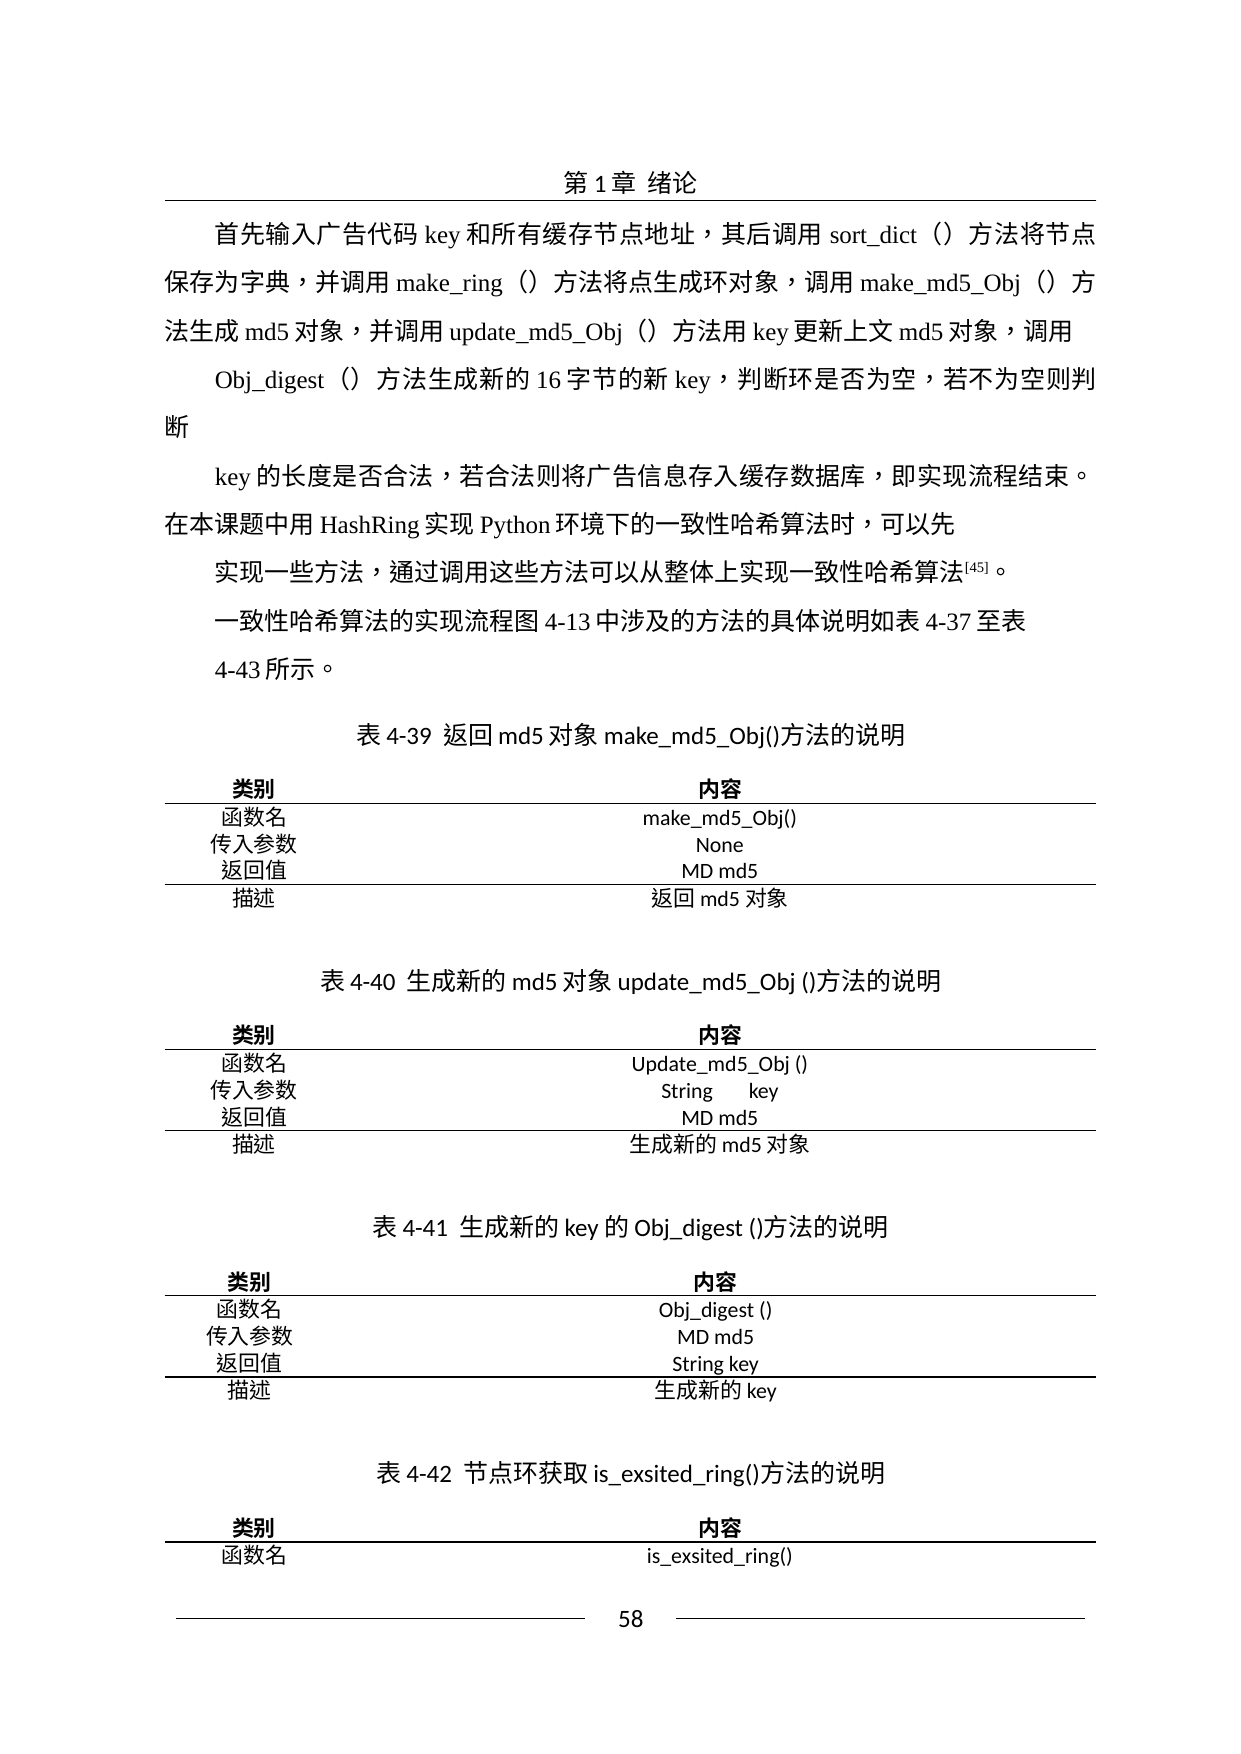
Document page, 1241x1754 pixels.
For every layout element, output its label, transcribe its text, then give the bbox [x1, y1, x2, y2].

table_cell 描述 [165, 1378, 334, 1404]
table_header 内容 [343, 777, 1096, 803]
text 实现一些方法，通过调用这些方法可以从整体上实现一致性哈希算法[45]。 [164, 540, 1096, 588]
table_header 类别 [165, 1515, 343, 1541]
text 表4-42 节点环获取is_exsited_ring()方法的说明 [164, 1456, 1096, 1490]
table_header 类别 [165, 777, 343, 803]
text 表4-41 生成新的key 的Obj_digest ()方法的说明 [164, 1209, 1096, 1244]
text 表4-40 生成新的md5对象update_md5_Obj ()方法的说明 [164, 963, 1096, 998]
table_cell 返回值 [165, 1104, 343, 1130]
table_cell 函数名 [165, 1543, 343, 1569]
table_cell 描述 [165, 885, 343, 912]
table_cell MD md5 [343, 858, 1096, 884]
table_header 内容 [334, 1269, 1096, 1295]
table_cell is_exsited_ring() [343, 1543, 1096, 1569]
table_cell 函数名 [165, 1050, 343, 1077]
table_cell String key [334, 1350, 1096, 1376]
table_cell 传入参数 [165, 1077, 343, 1104]
text 表4-39 返回md5对象make_md5_Obj()方法的说明 [164, 717, 1096, 752]
table_header 内容 [343, 1515, 1096, 1541]
text Obj_digest（）方法生成新的16字节的新key，判断环是否为空，若不为空则判断 [164, 346, 1096, 443]
table_cell 生成新的 key [334, 1378, 1096, 1404]
table_cell None [343, 831, 1096, 858]
table_header 类别 [165, 1023, 343, 1049]
table_cell 函数名 [165, 804, 343, 831]
table_cell 生成新的 md5 对象 [343, 1131, 1096, 1158]
text key的长度是否合法，若合法则将广告信息存入缓存数据库，即实现流程结束。在本课题中用HashRing实现Python环境下的一致性哈希算法时，可以先 [164, 443, 1096, 540]
table_cell Update_md5_Obj () [343, 1050, 1096, 1077]
table_cell 函数名 [165, 1296, 334, 1323]
table_cell 返回值 [165, 858, 343, 884]
text 一致性哈希算法的实现流程图4-13中涉及的方法的具体说明如表4-37至表 [164, 588, 1096, 636]
table_cell 返回值 [165, 1350, 334, 1376]
table_cell MD md5 [334, 1323, 1096, 1350]
table_cell String key [343, 1077, 1096, 1104]
table_header 内容 [343, 1023, 1096, 1049]
table_cell Obj_digest () [334, 1296, 1096, 1323]
table_cell 传入参数 [165, 831, 343, 858]
table_header 类别 [165, 1269, 334, 1295]
table_cell 传入参数 [165, 1323, 334, 1350]
text 4-43所示。 [164, 636, 1096, 685]
table_cell make_md5_Obj() [343, 804, 1096, 831]
text 首先输入广告代码key和所有缓存节点地址，其后调用sort_dict（）方法将节点保存为字典，并调用make_ring（）方法将点生成环对象，调用make_md5_Obj（）方法生成md5对象，并调用update_md5_Obj（）方法用key更新上文md5对象，调用 [164, 201, 1096, 346]
table_cell MD md5 [343, 1104, 1096, 1130]
table_cell 描述 [165, 1131, 343, 1158]
table_cell 返回 md5 对象 [343, 885, 1096, 912]
